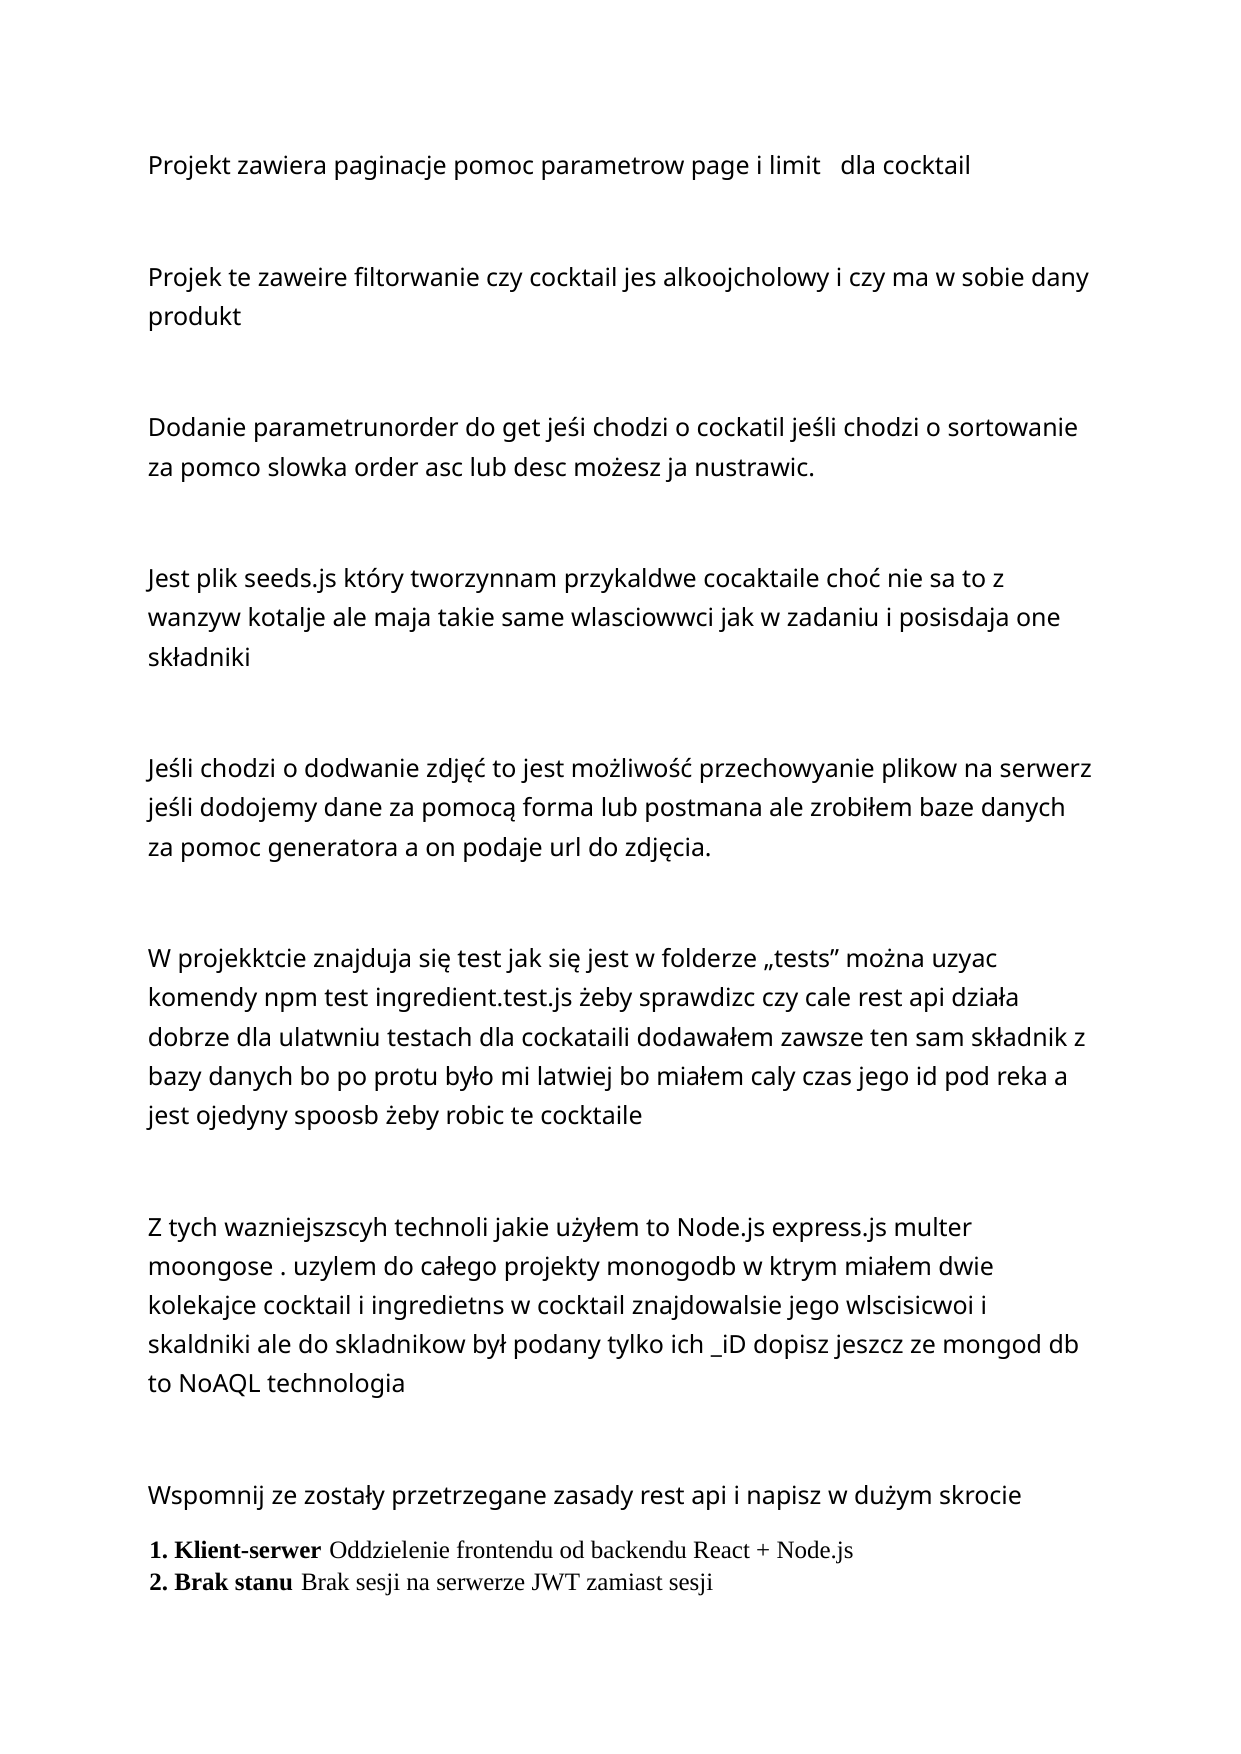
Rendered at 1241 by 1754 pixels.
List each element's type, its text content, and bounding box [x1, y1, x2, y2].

text Projek te zaweire filtorwanie czy cocktail jes alkoojcholowy i czy ma w sobie dany produkt [148, 259, 1093, 332]
text Jest plik seeds.js który tworzynnam przykaldwe cocaktaile choć nie sa to z wanzyw kotalje ale maja takie same wlasciowwci jak w zadaniu i posisdaja one składniki [148, 561, 1093, 673]
table_header Brak sesji na serwerze [299, 1565, 530, 1597]
text Projekt zawiera paginacje pomoc parametrow page i limit dla cocktail [148, 148, 1093, 182]
text Jeśli chodzi o dodwanie zdjęć to jest możliwość przechowyanie plikow na serwerz jeśli dodojemy dane za pomocą forma lub postmana ale zrobiłem baze danych za pomoc generatora a on podaje url do zdjęcia. [148, 751, 1093, 863]
table_header JWT zamiast sesji [530, 1565, 719, 1597]
text Z tych wazniejszscyh technoli jakie użyłem to Node.js express.js multer moongose . uzylem do całego projekty monogodb w ktrym miałem dwie kolekajce cocktail i ingredietns w cocktail znajdowalsie jego wlscisicwoi i skaldniki ale do skladnikow był podany tylko ich _iD dopisz jeszcz ze mongod db to NoAQL technologia [148, 1209, 1093, 1400]
text Wspomnij ze zostały przetrzegane zasady rest api i napisz w dużym skrocie [148, 1478, 1093, 1512]
table_header Oddzielenie frontendu od backendu [328, 1534, 691, 1565]
table_header 1. Klient-serwer [148, 1534, 327, 1565]
table_header React + Node.js [691, 1534, 860, 1565]
table_header 2. Brak stanu [148, 1565, 299, 1597]
text Dodanie parametrunorder do get jeśi chodzi o cockatil jeśli chodzi o sortowanie za pomco slowka order asc lub desc możesz ja nustrawic. [148, 410, 1093, 483]
text W projekktcie znajduja się test jak się jest w folderze „tests” można uzyac komendy npm test ingredient.test.js żeby sprawdizc czy cale rest api działa dobrze dla ulatwniu testach dla cockataili dodawałem zawsze ten sam składnik z bazy danych bo po protu było mi latwiej bo miałem caly czas jego id pod reka a jest ojedyny spoosb żeby robic te cocktaile [148, 941, 1093, 1132]
